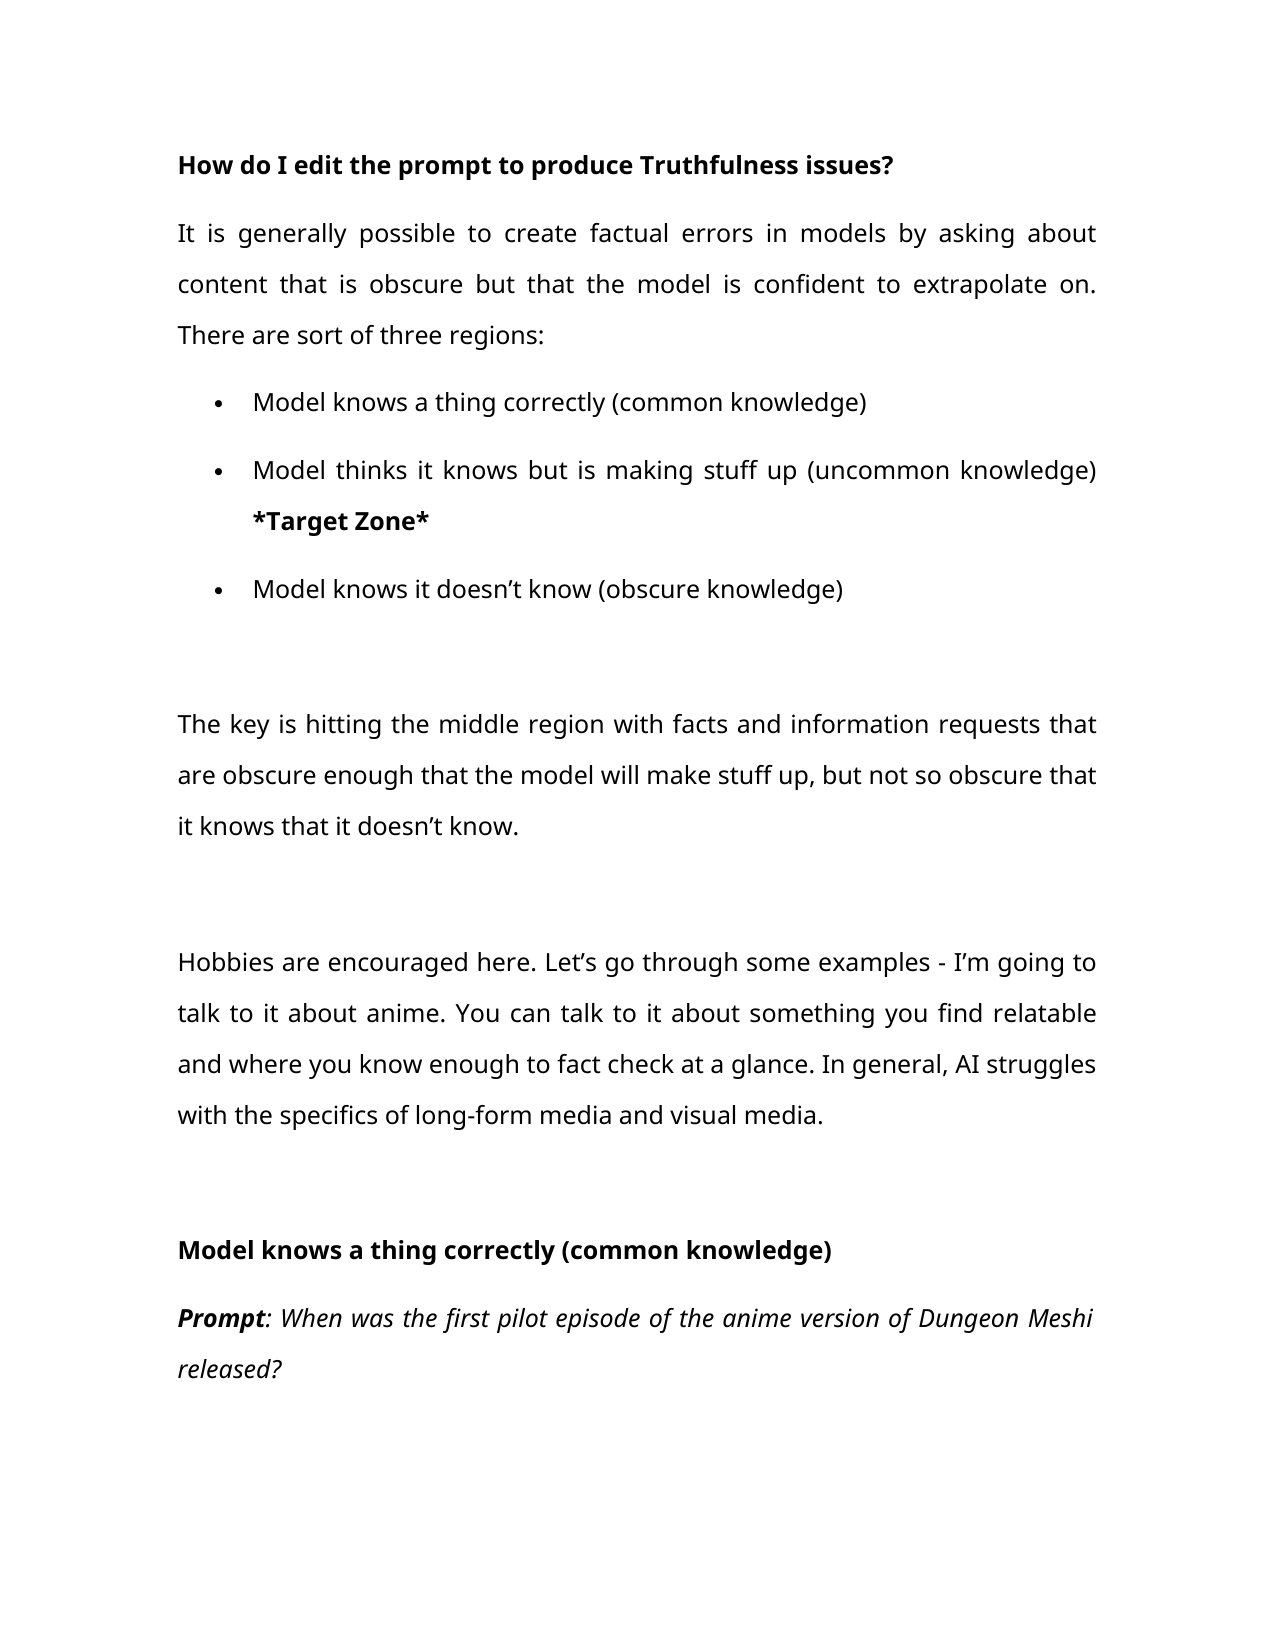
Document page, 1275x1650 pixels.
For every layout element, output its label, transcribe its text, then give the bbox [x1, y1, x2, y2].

text It is generally possible to create factual errors in models by asking about content that is obscure but that the model is confident to extrapolate on. There are sort of three regions: [177, 215, 1098, 351]
list Model knows it doesn’t know (obscure knowledge) [215, 572, 1098, 606]
text How do I edit the prompt to produce Truthfulness issues? [177, 148, 1098, 182]
list Model knows a thing correctly (common knowledge) [215, 385, 1098, 419]
text The key is hitting the middle region with facts and information requests that are obscure enough that the model will make stuff up, but not so obscure that it knows that it doesn’t know. [177, 707, 1098, 843]
text Hobbies are encouraged here. Let’s go through some examples - I’m going to talk to it about anime. You can talk to it about something you find relatable and where you know enough to fact check at a glance. In general, AI struggles with the specifics of long-form media and visual media. [177, 944, 1098, 1132]
list Model thinks it knows but is making stuff up (uncommon knowledge) *Target Zone* [215, 453, 1098, 538]
text Model knows a thing correctly (common knowledge) [177, 1233, 1098, 1267]
text Prompt: When was the first pilot episode of the anime version of Dungeon Meshi released? [177, 1301, 1098, 1386]
